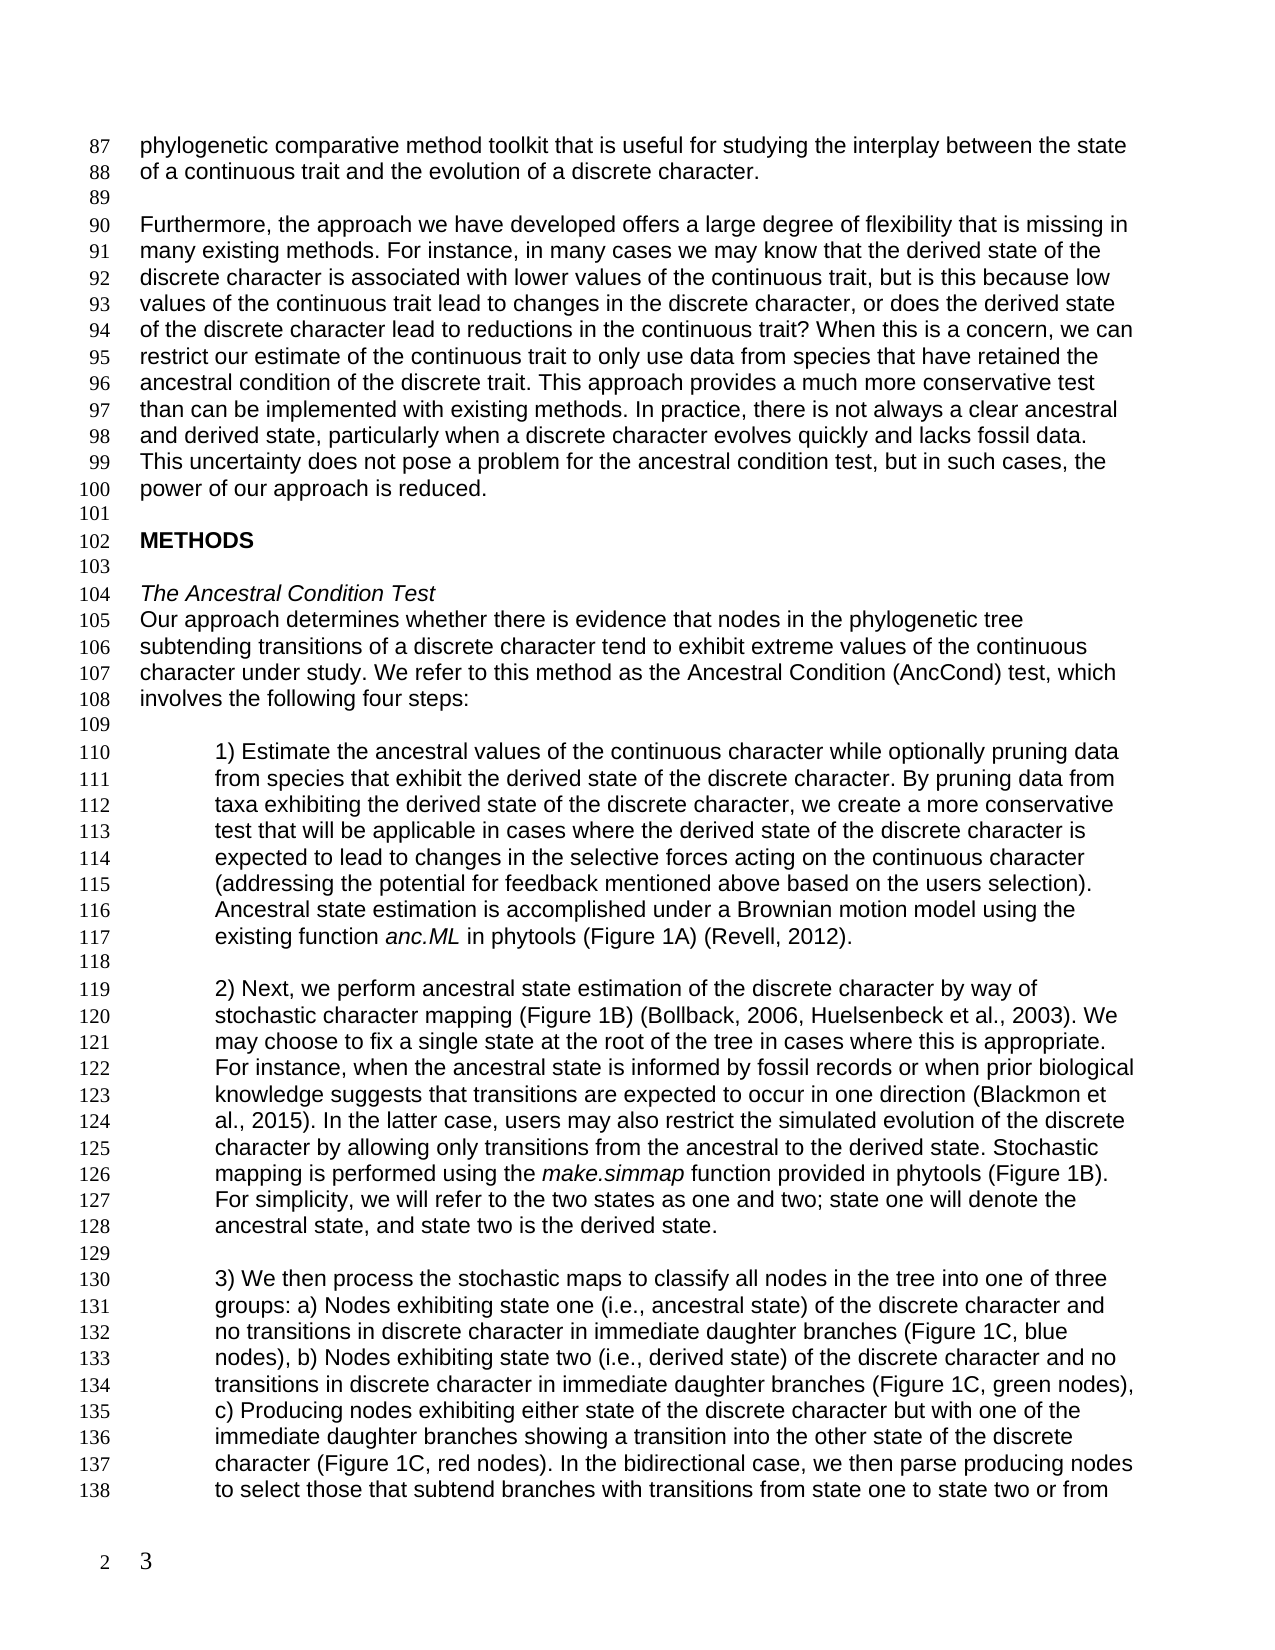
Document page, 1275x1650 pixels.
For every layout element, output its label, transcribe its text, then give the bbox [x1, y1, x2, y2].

text Our approach determines whether there is evidence that nodes in the phylogenetic tree subtending transitions of a discrete character tend to exhibit extreme values of the continuous character under study. We refer to this method as the Ancestral Condition (AncCond) test, which involves the following four steps: [139, 606, 1136, 712]
text The Ancestral Condition Test [139, 580, 1136, 606]
text METHODS [139, 527, 1136, 554]
text 1) Estimate the ancestral values of the continuous character while optionally pruning data from species that exhibit the derived state of the discrete character. By pruning data from taxa exhibiting the derived state of the discrete character, we create a more conservative test that will be applicable in cases where the derived state of the discrete character is expected to lead to changes in the selective forces acting on the continuous character (addressing the potential for feedback mentioned above based on the users selection). Ancestral state estimation is accomplished under a Brownian motion model using the existing function anc.ML in phytools (Figure 1A) (Revell, 2012). [214, 738, 1136, 949]
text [214, 1265, 1136, 1502]
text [139, 132, 1136, 185]
text Furthermore, the approach we have developed offers a large degree of flexibility that is missing in many existing methods. For instance, in many cases we may know that the derived state of the discrete character is associated with lower values of the continuous trait, but is this because low values of the continuous trait lead to changes in the discrete character, or does the derived state of the discrete character lead to reductions in the continuous trait? When this is a concern, we can restrict our estimate of the continuous trait to only use data from species that have retained the ancestral condition of the discrete trait. This approach provides a much more conservative test than can be implemented with existing methods. In practice, there is not always a clear ancestral and derived state, particularly when a discrete character evolves quickly and lacks fossil data. This uncertainty does not pose a problem for the ancestral condition test, but in such cases, the power of our approach is reduced. [139, 211, 1136, 501]
text 2) Next, we perform ancestral state estimation of the discrete character by way of stochastic character mapping (Figure 1B) (Bollback, 2006, Huelsenbeck et al., 2003). We may choose to fix a single state at the root of the tree in cases where this is appropriate. For instance, when the ancestral state is informed by fossil records or when prior biological knowledge suggests that transitions are expected to occur in one direction (Blackmon et al., 2015). In the latter case, users may also restrict the simulated evolution of the discrete character by allowing only transitions from the ancestral to the derived state. Stochastic mapping is performed using the make.simmap function provided in phytools (Figure 1B). For simplicity, we will refer to the two states as one and two; state one will denote the ancestral state, and state two is the derived state. [214, 975, 1136, 1239]
